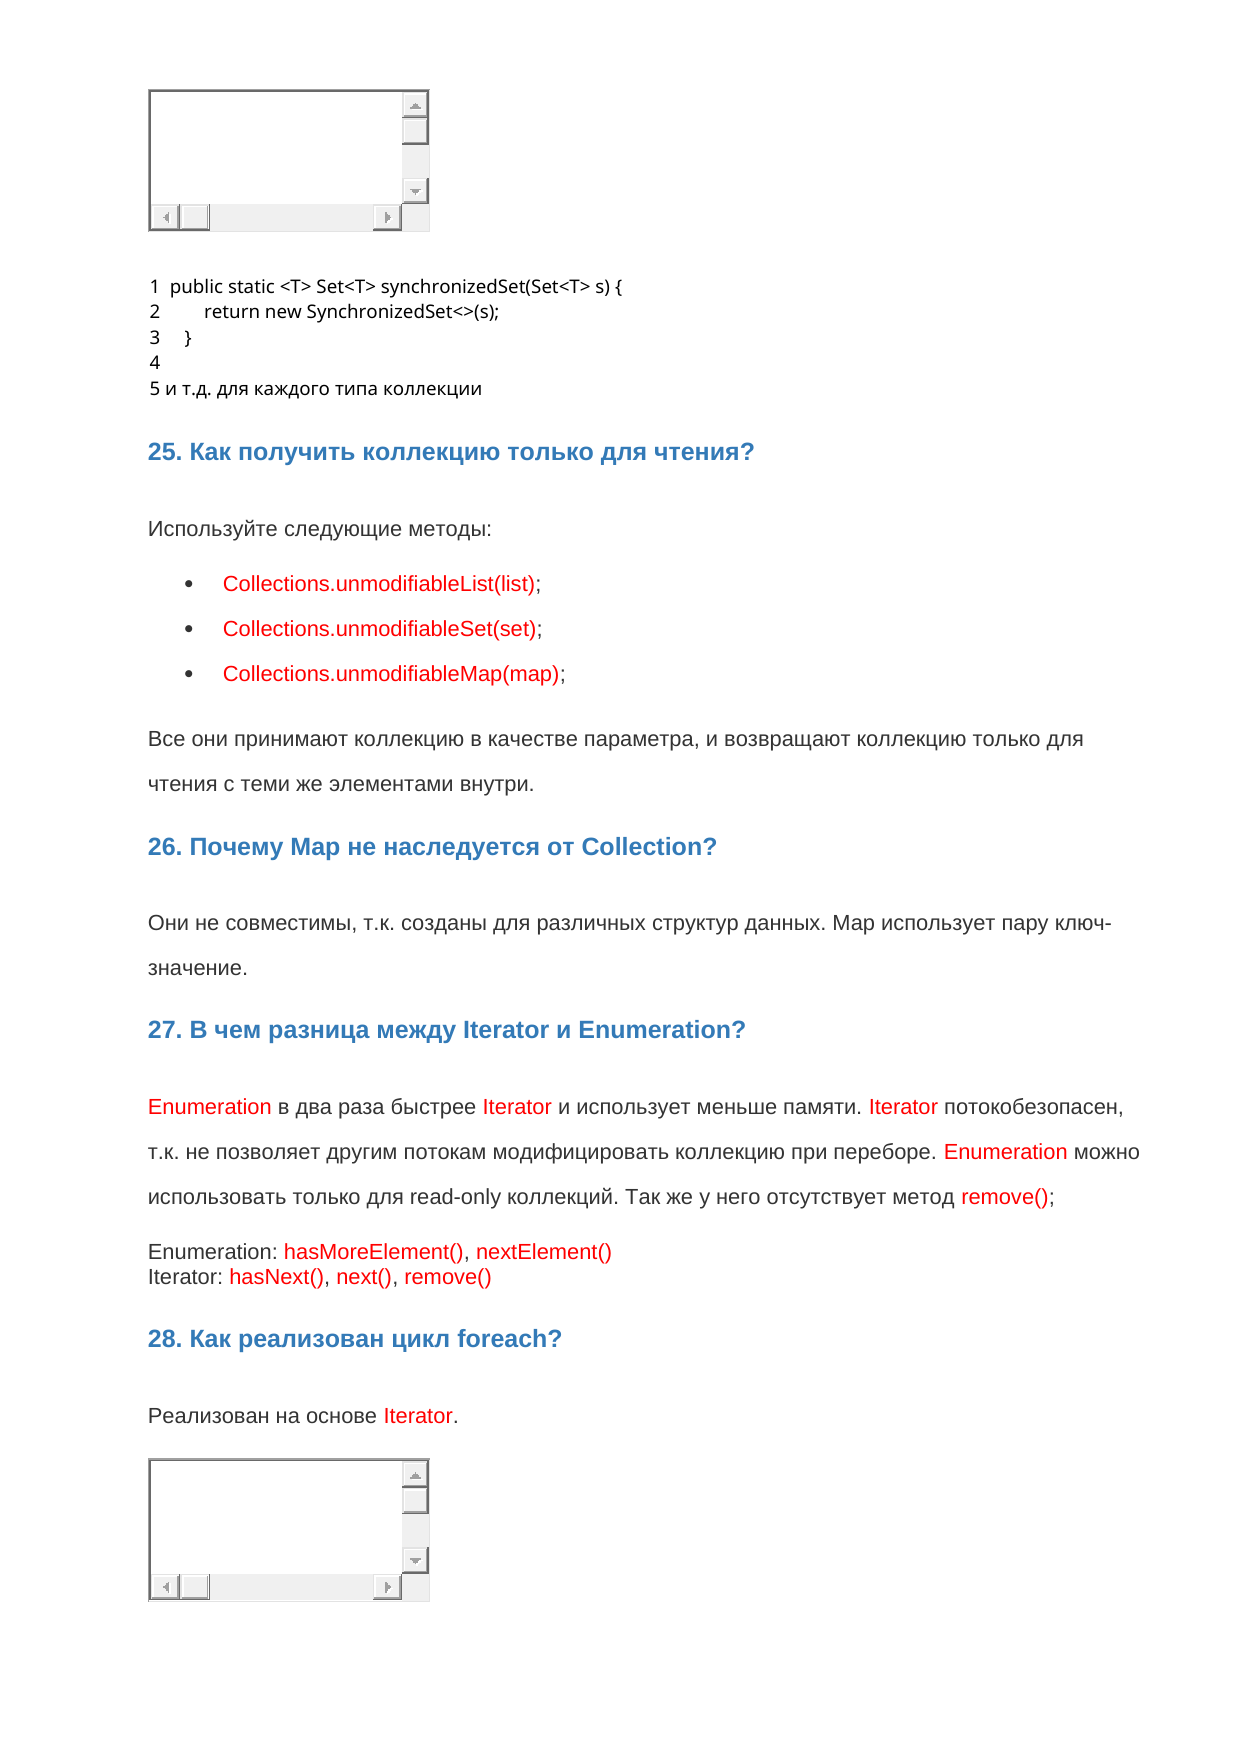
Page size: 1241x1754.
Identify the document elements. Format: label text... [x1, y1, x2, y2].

text Enumeration: hasMoreElement(), nextElement() [148, 1239, 1152, 1264]
text 26. Почему Map не наследуется от Collection? [148, 832, 1152, 860]
text 28. Как реализован цикл foreach? [148, 1324, 1152, 1353]
text Они не совместимы, т.к. созданы для различных структур данных. Map использует пару ключ-значение. [148, 890, 1152, 980]
text Enumeration в два раза быстрее Iterator и использует меньше памяти. Iterator потокобезопасен, т.к. не позволяет другим потокам модифицировать коллекцию при переборе. Enumeration можно использовать только для read-only коллекций. Так же у него отсутствует метод remove(); [148, 1074, 1152, 1209]
list Collections.unmodifiableMap(map); [185, 661, 1152, 687]
text Реализован на основе Iterator. [148, 1383, 1152, 1428]
text Iterator: hasNext(), next(), remove() [148, 1264, 1152, 1289]
table_header public static <T> Set<T> synchronizedSet(Set<T> s) { return new SynchronizedSet<>(s); } и т.д. для каждого типа коллекции [163, 271, 1159, 402]
text Используйте следующие методы: [148, 496, 1152, 541]
text 25. Как получить коллекцию только для чтения? [148, 437, 1152, 466]
table_header 1 2 3 4 5 [146, 271, 163, 402]
text Все они принимают коллекцию в качестве параметра, и возвращают коллекцию только для чтения с теми же элементами внутри. [148, 707, 1152, 797]
list Collections.unmodifiableSet(set); [185, 616, 1152, 641]
text 27. В чем разница между Iterator и Enumeration? [148, 1015, 1152, 1044]
list Collections.unmodifiableList(list); [185, 571, 1152, 596]
